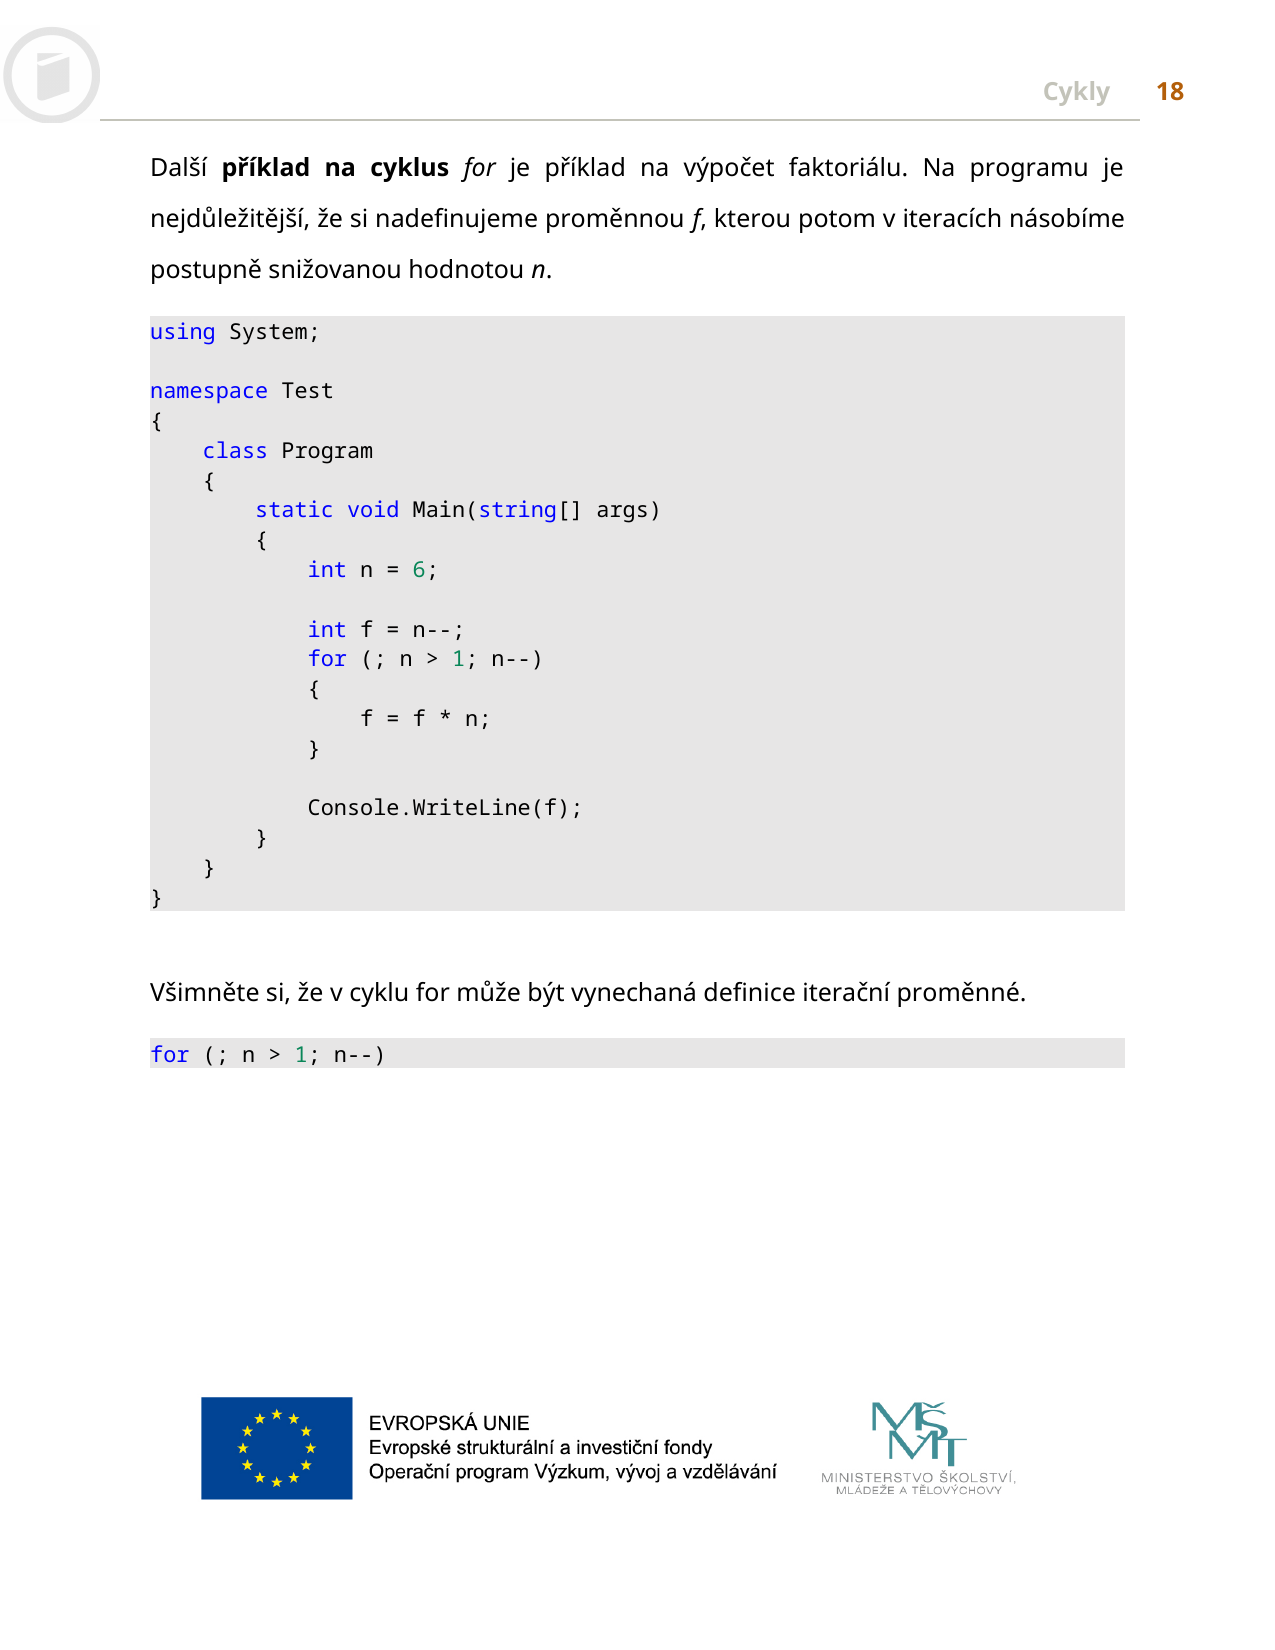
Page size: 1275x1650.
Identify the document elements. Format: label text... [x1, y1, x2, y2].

text int f = n--; [150, 613, 1125, 643]
text } [150, 733, 1125, 762]
text for (; n > 1; n--) [150, 643, 1125, 673]
text namespace Test [150, 375, 1125, 405]
text Všimněte si, že v cyklu for může být vynechaná definice iterační proměnné. [150, 975, 1125, 1009]
text { [150, 405, 1125, 435]
text static void Main(string[] args) [150, 494, 1125, 524]
text class Program [150, 435, 1125, 464]
text using System; [150, 316, 1125, 345]
text } [150, 852, 1125, 882]
text f = f * n; [150, 703, 1125, 733]
text int n = 6; [150, 554, 1125, 584]
text } [150, 882, 1125, 911]
text { [150, 464, 1125, 494]
picture [150, 1346, 1066, 1550]
text Console.WriteLine(f); [150, 792, 1125, 822]
text } [150, 822, 1125, 852]
text { [150, 673, 1125, 703]
text Další příklad na cyklus for je příklad na výpočet faktoriálu. Na programu je nejdůležitější, že si nadefinujeme proměnnou f, kterou potom v iteracích násobíme postupně snižovanou hodnotou n. [150, 150, 1125, 286]
text { [150, 524, 1125, 554]
text for (; n > 1; n--) [150, 1038, 1125, 1068]
